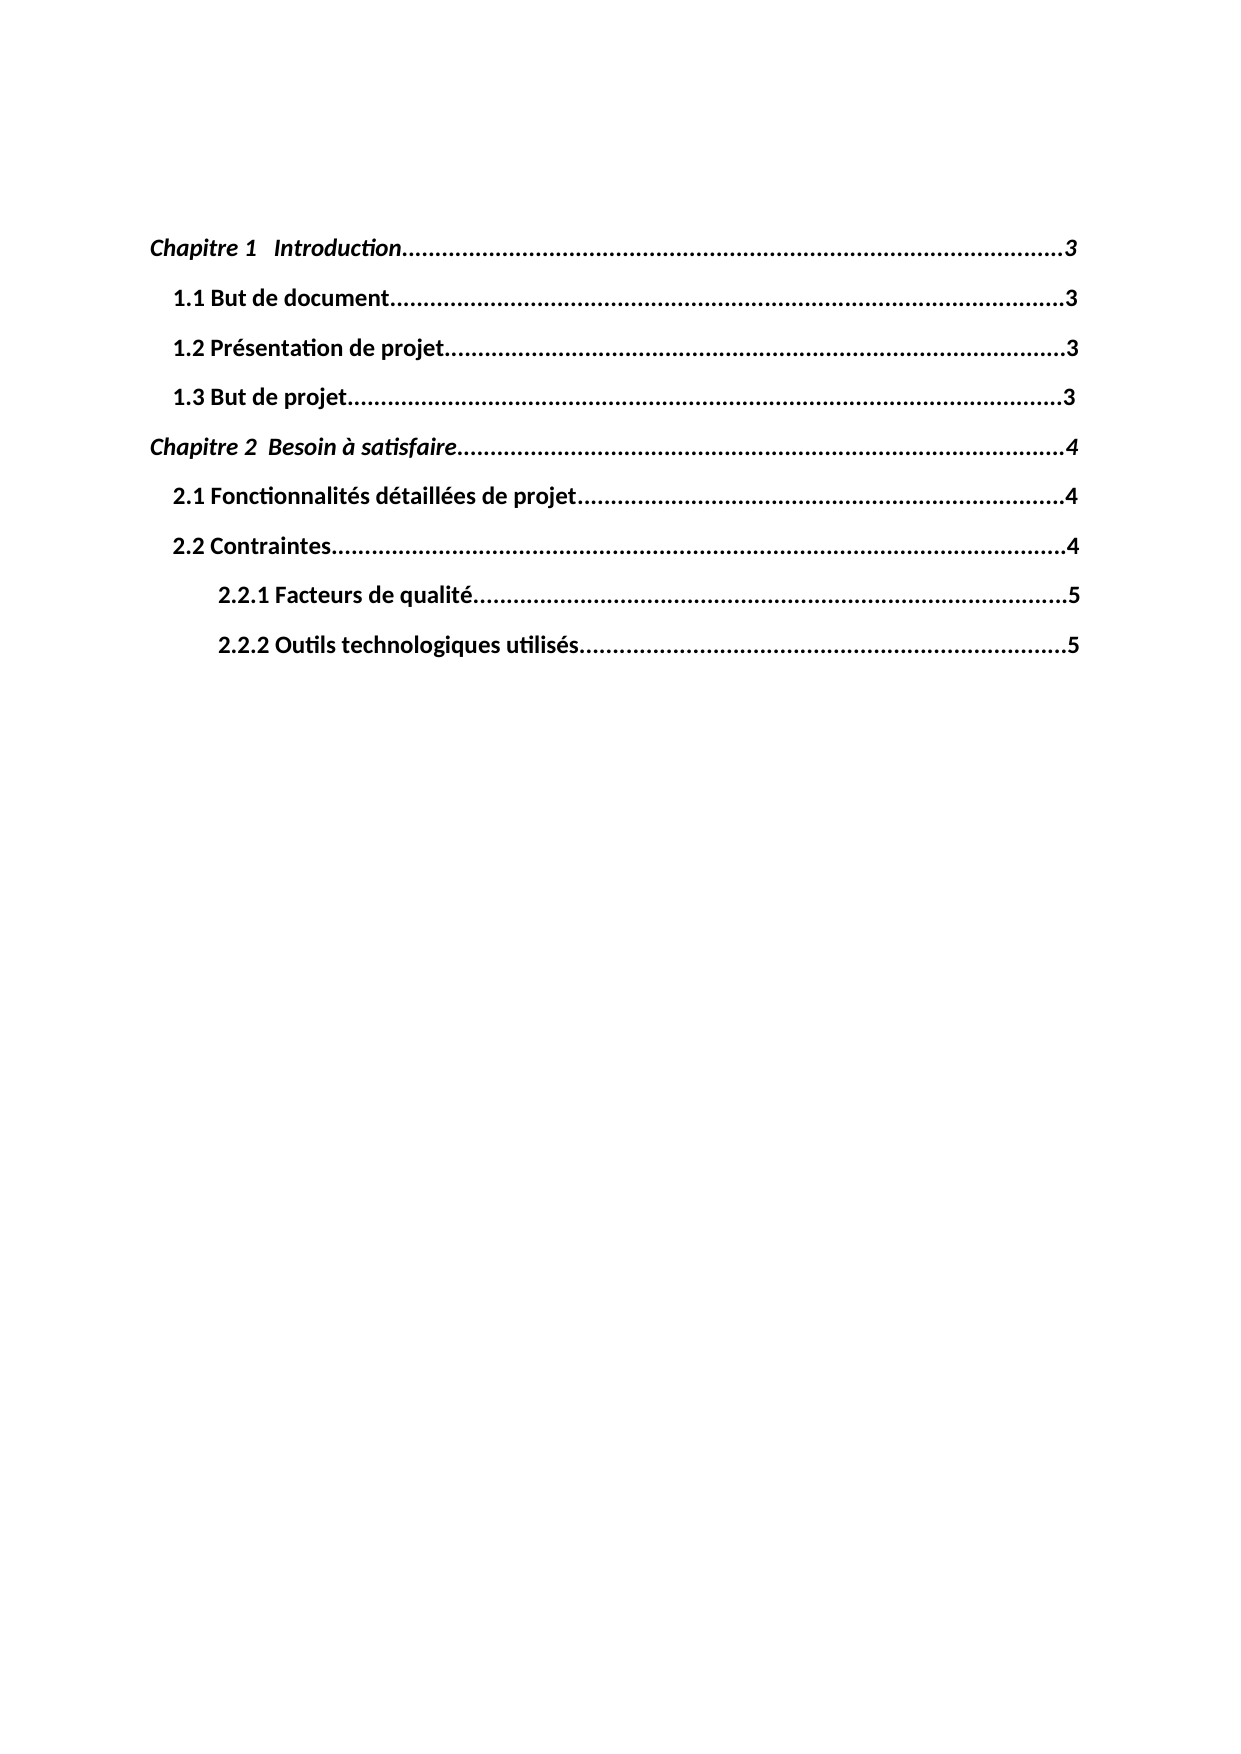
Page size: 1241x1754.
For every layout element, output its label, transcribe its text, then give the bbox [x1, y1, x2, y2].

text 1.2 Présentation de projet.............................................................................................3 [150, 332, 1090, 362]
text 2.1 Fonctionnalités détaillées de projet.........................................................................4 [150, 480, 1090, 511]
text 2.2.1 Facteurs de qualité.........................................................................................5 [150, 579, 1090, 610]
text Chapitre 1 Introduction...................................................................................................3 [150, 232, 1090, 263]
text Chapitre 2 Besoin à satisfaire...........................................................................................4 [150, 431, 1090, 461]
text 1.1 But de document.....................................................................................................3 [150, 282, 1090, 313]
text 1.3 But de projet...........................................................................................................3 [150, 381, 1090, 412]
text 2.2.2 Outils technologiques utilisés.........................................................................5 [150, 629, 1090, 660]
text 2.2 Contraintes..............................................................................................................4 [150, 530, 1090, 561]
